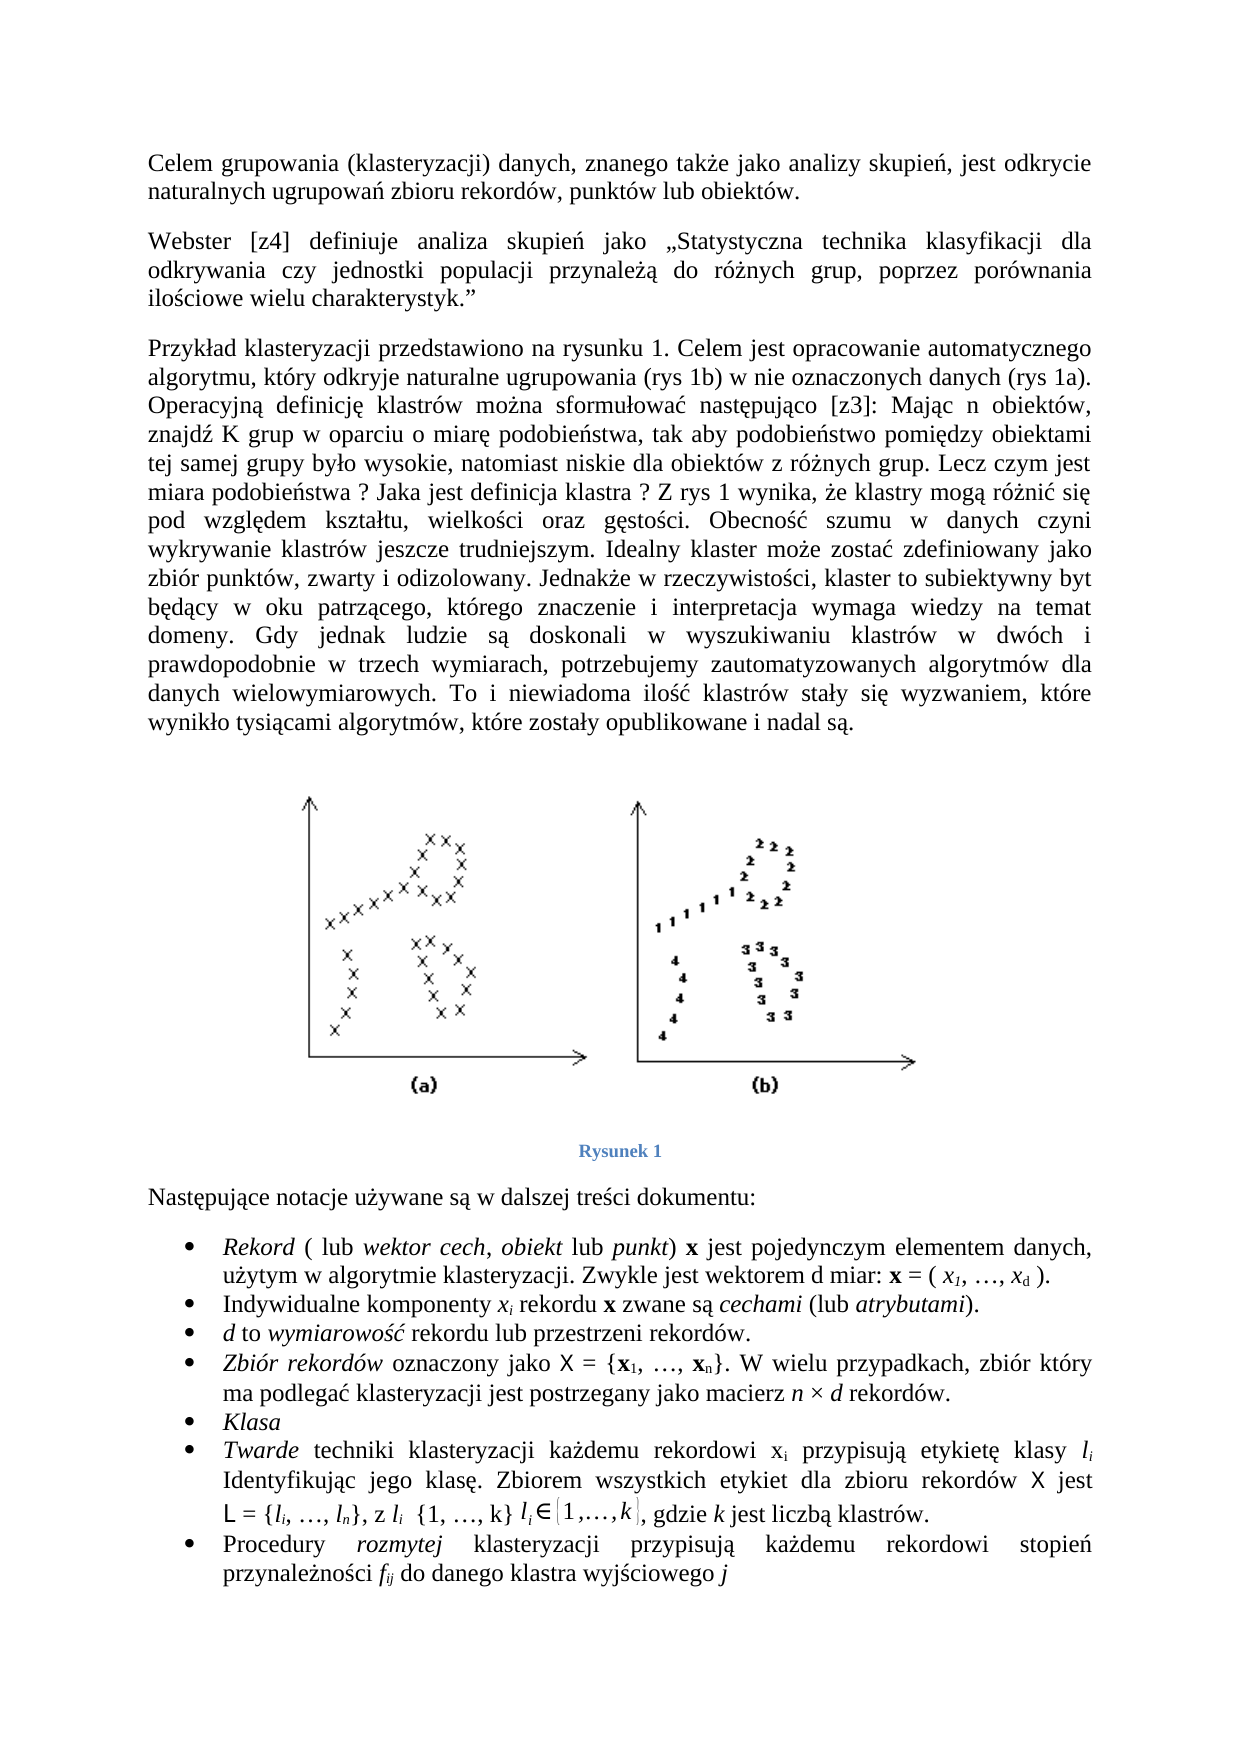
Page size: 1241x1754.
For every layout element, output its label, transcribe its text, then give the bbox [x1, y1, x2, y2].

text Webster [z4] definiuje analiza skupień jako „Statystyczna technika klasyfikacji dla odkrywania czy jednostki populacji przynależą do różnych grup, poprzez porównania ilościowe wielu charakterystyk.” [148, 226, 1092, 312]
list Twarde techniki klasteryzacji każdemu rekordowi xi przypisują etykietę klasy li Identyfikując jego klasę. Zbiorem wszystkich etykiet dla zbioru rekordów X jest L = {li, …, ln}, z li {1, …, k} , gdzie k jest liczbą klastrów. [185, 1436, 1092, 1529]
text Celem grupowania (klasteryzacji) danych, znanego także jako analizy skupień, jest odkrycie naturalnych ugrupowań zbioru rekordów, punktów lub obiektów. [148, 148, 1092, 205]
list Indywidualne komponenty xi rekordu x zwane są cechami (lub atrybutami). [185, 1289, 1092, 1318]
picture [271, 756, 969, 1119]
list d to wymiarowość rekordu lub przestrzeni rekordów. [185, 1318, 1092, 1347]
list Rekord ( lub wektor cech, obiekt lub punkt) x jest pojedynczym elementem danych, użytym w algorytmie klasteryzacji. Zwykle jest wektorem d miar: x = ( x1, …, xd ). [185, 1232, 1092, 1289]
list Procedury rozmytej klasteryzacji przypisują każdemu rekordowi stopień przynależności fij do danego klastra wyjściowego j [185, 1529, 1092, 1587]
text Przykład klasteryzacji przedstawiono na rysunku 1. Celem jest opracowanie automatycznego algorytmu, który odkryje naturalne ugrupowania (rys 1b) w nie oznaczonych danych (rys 1a). Operacyjną definicję klastrów można sformułować następująco [z3]: Mając n obiektów, znajdź K grup w oparciu o miarę podobieństwa, tak aby podobieństwo pomiędzy obiektami tej samej grupy było wysokie, natomiast niskie dla obiektów z różnych grup. Lecz czym jest miara podobieństwa ? Jaka jest definicja klastra ? Z rys 1 wynika, że klastry mogą różnić się pod względem kształtu, wielkości oraz gęstości. Obecność szumu w danych czyni wykrywanie klastrów jeszcze trudniejszym. Idealny klaster może zostać zdefiniowany jako zbiór punktów, zwarty i odizolowany. Jednakże w rzeczywistości, klaster to subiektywny byt będący w oku patrzącego, którego znaczenie i interpretacja wymaga wiedzy na temat domeny. Gdy jednak ludzie są doskonali w wyszukiwaniu klastrów w dwóch i prawdopodobnie w trzech wymiarach, potrzebujemy zautomatyzowanych algorytmów dla danych wielowymiarowych. To i niewiadoma ilość klastrów stały się wyzwaniem, które wynikło tysiącami algorytmów, które zostały opublikowane i nadal są. [148, 333, 1092, 736]
list Zbiór rekordów oznaczony jako X = {x1, …, xn}. W wielu przypadkach, zbiór który ma podlegać klasteryzacji jest postrzegany jako macierz n × d rekordów. [185, 1347, 1092, 1407]
list Klasa [185, 1407, 1092, 1436]
text Następujące notacje używane są w dalszej treści dokumentu: [148, 1182, 1092, 1211]
